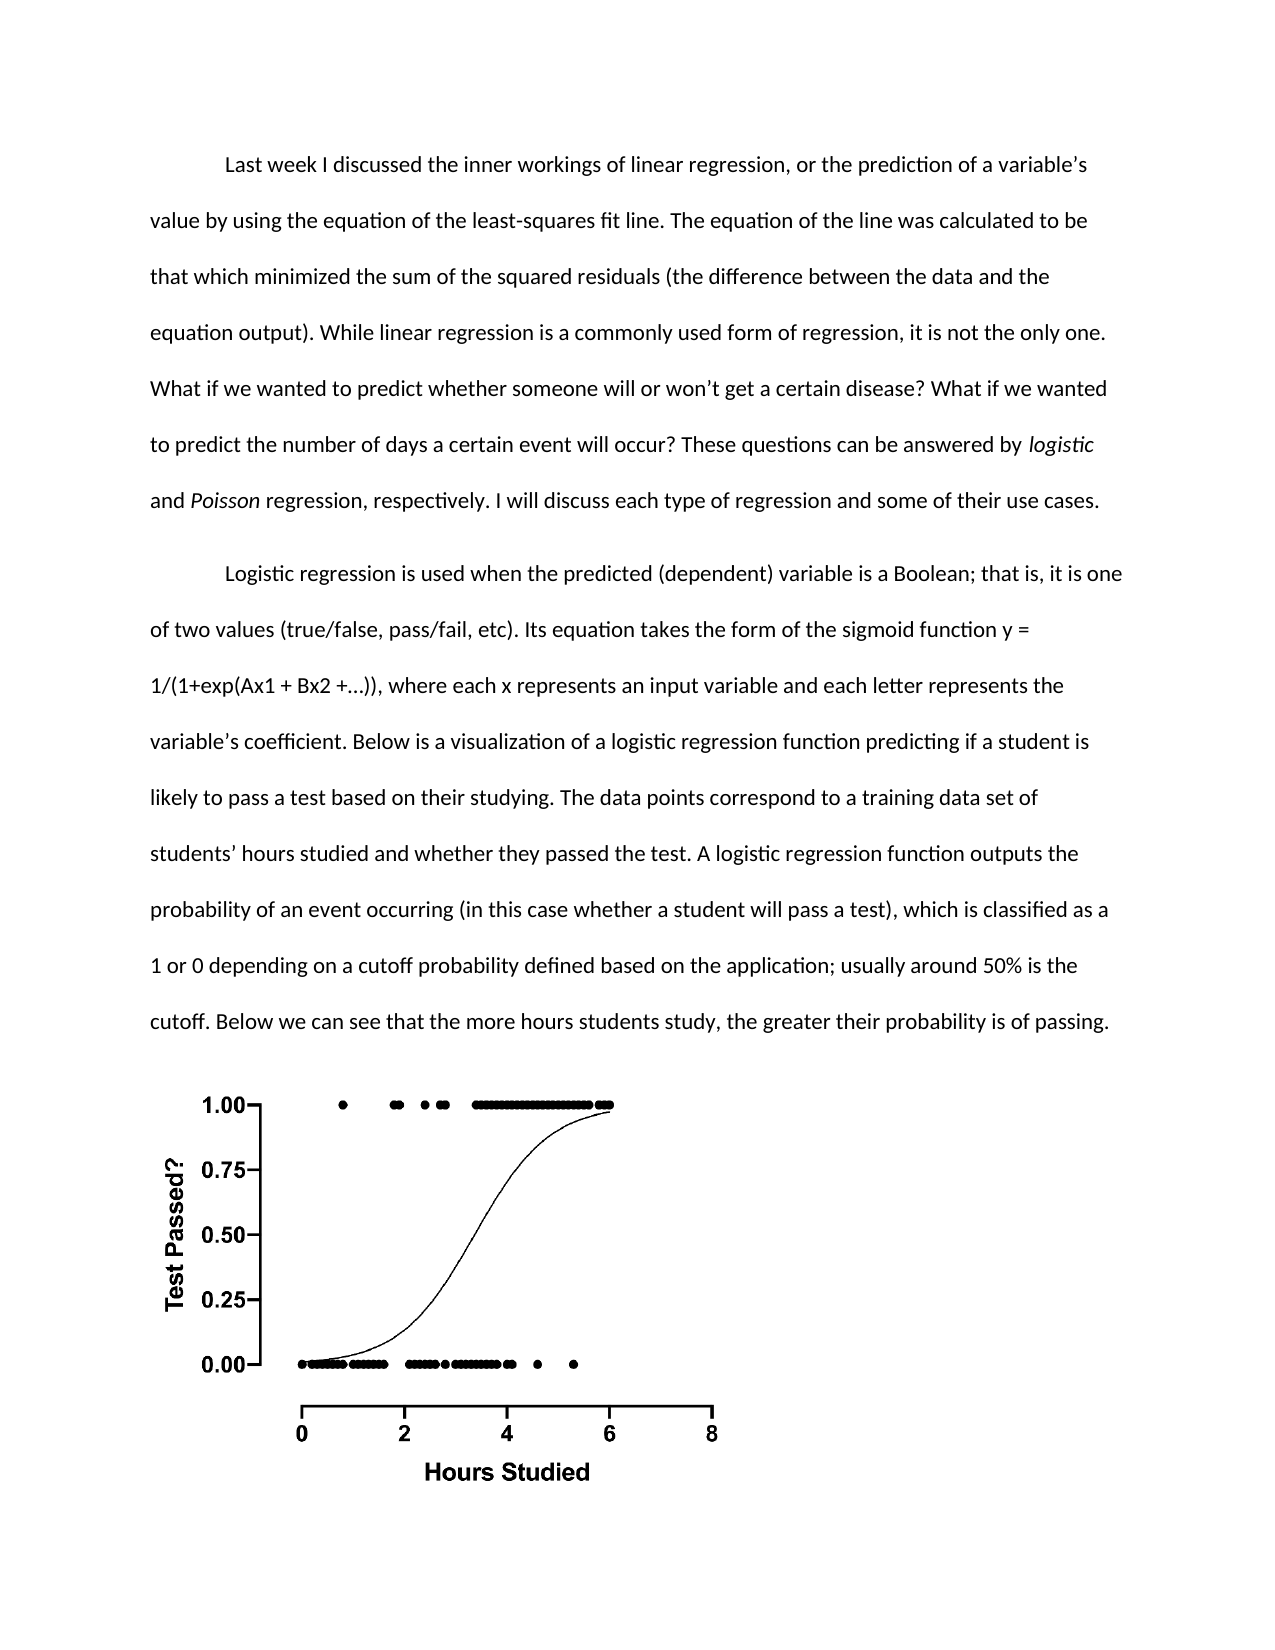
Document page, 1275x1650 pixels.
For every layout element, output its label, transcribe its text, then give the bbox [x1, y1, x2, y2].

text Logistic regression is used when the predicted (dependent) variable is a Boolean; that is, it is one of two values (true/false, pass/fail, etc). Its equation takes the form of the sigmoid function y = 1/(1+exp(Ax1 + Bx2 +…)), where each x represents an input variable and each letter represents the variable’s coefficient. Below is a visualization of a logistic regression function predicting if a student is likely to pass a test based on their studying. The data points correspond to a training data set of students’ hours studied and whether they passed the test. A logistic regression function outputs the probability of an event occurring (in this case whether a student will pass a test), which is classified as a 1 or 0 depending on a cutoff probability defined based on the application; usually around 50% is the cutoff. Below we can see that the more hours students study, the greater their probability is of passing. [150, 559, 1125, 1035]
text Last week I discussed the inner workings of linear regression, or the prediction of a variable’s value by using the equation of the least-squares fit line. The equation of the line was calculated to be that which minimized the sum of the squared residuals (the difference between the data and the equation output). While linear regression is a commonly used form of regression, it is not the only one. What if we wanted to predict whether someone will or won’t get a certain disease? What if we wanted to predict the number of days a certain event will occur? These questions can be answered by logistic and Poisson regression, respectively. I will discuss each type of regression and some of their use cases. [150, 150, 1125, 514]
picture [150, 1080, 765, 1497]
